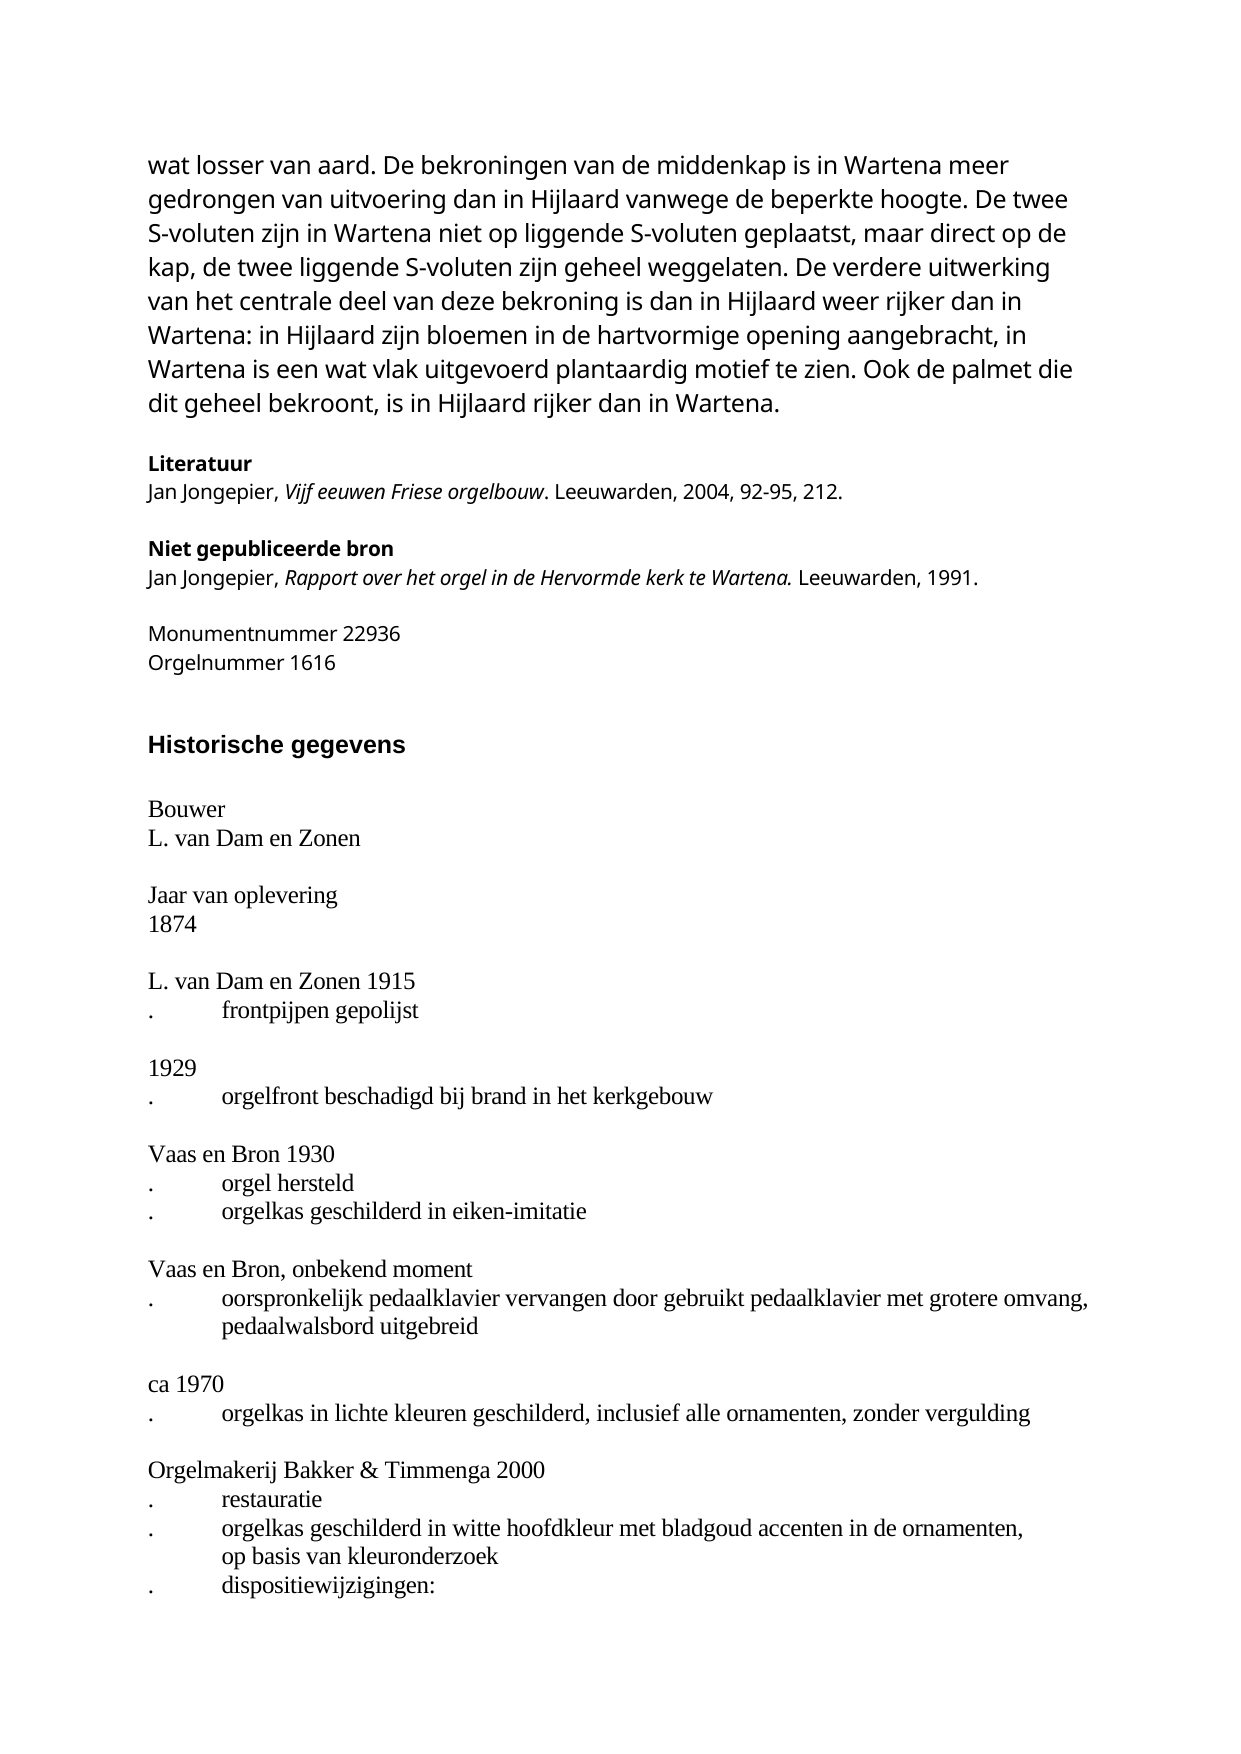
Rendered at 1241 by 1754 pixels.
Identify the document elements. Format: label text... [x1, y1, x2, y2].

text L. van Dam en Zonen 1915 [148, 966, 1093, 995]
text Orgelmakerij Bakker & Timmenga 2000 [148, 1455, 1093, 1484]
text ca 1970 [148, 1369, 1093, 1398]
text 1929 [148, 1053, 1093, 1081]
text . frontpijpen gepolijst [148, 995, 1093, 1024]
text Monumentnummer 22936 [148, 619, 1093, 648]
text . orgelkas geschilderd in witte hoofdkleur met bladgoud accenten in de ornamenten, [148, 1513, 1093, 1541]
list oorspronkelijk pedaalklavier vervangen door gebruikt pedaalklavier met grotere omvang, pedaalwalsbord uitgebreid [148, 1283, 1093, 1340]
text Jan Jongepier, Rapport over het orgel in de Hervormde kerk te Wartena. Leeuwarden, 1991. [148, 563, 1093, 591]
text Jaar van oplevering [148, 880, 1093, 909]
text . restauratie [148, 1484, 1093, 1513]
text Orgelnummer 1616 [148, 648, 1093, 676]
text . orgelfront beschadigd bij brand in het kerkgebouw [148, 1081, 1093, 1110]
text Literatuur [148, 449, 1093, 477]
subtitle Historische gegevens [148, 730, 1093, 759]
text Bouwer [148, 794, 1093, 823]
text op basis van kleuronderzoek [148, 1541, 1093, 1570]
text . orgelkas geschilderd in eiken-imitatie [148, 1196, 1093, 1225]
text 1874 [148, 909, 1093, 938]
text Vaas en Bron, onbekend moment [148, 1254, 1093, 1283]
text L. van Dam en Zonen [148, 823, 1093, 851]
text . dispositiewijzigingen: [148, 1570, 1093, 1599]
text Jan Jongepier, Vijf eeuwen Friese orgelbouw. Leeuwarden, 2004, 92-95, 212. [148, 477, 1093, 506]
text Vaas en Bron 1930 [148, 1139, 1093, 1168]
text Niet gepubliceerde bron [148, 534, 1093, 563]
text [148, 148, 1093, 420]
text . orgel hersteld [148, 1168, 1093, 1196]
text . orgelkas in lichte kleuren geschilderd, inclusief alle ornamenten, zonder vergulding [148, 1398, 1093, 1426]
